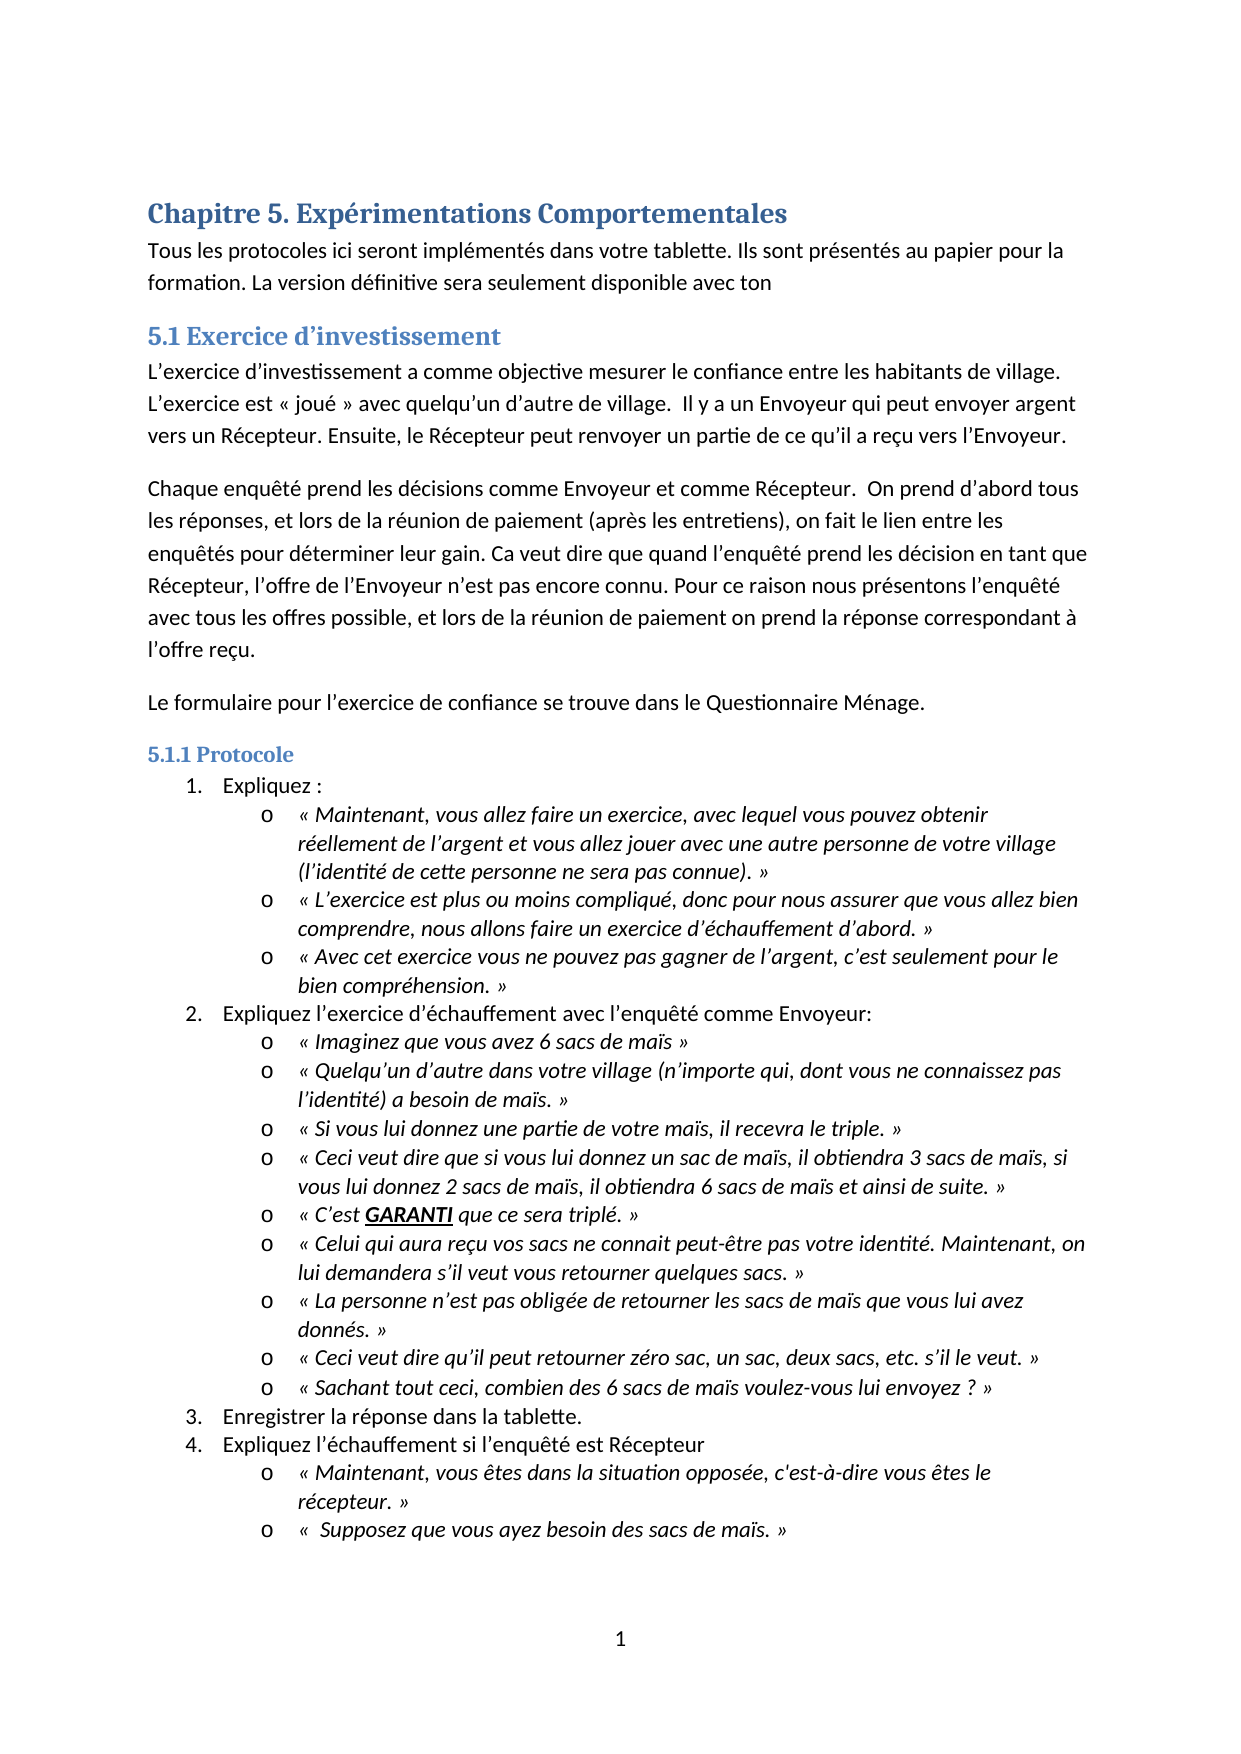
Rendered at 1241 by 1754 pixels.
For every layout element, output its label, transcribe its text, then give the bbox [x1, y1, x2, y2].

subtitle Exercice d’investissement [148, 321, 1093, 352]
text Enregistrer la réponse dans la tablette. [185, 1402, 1093, 1430]
text L’exercice d’investissement a comme objective mesurer le confiance entre les habitants de village. L’exercice est « joué » avec quelqu’un d’autre de village. Il y a un Envoyeur qui peut envoyer argent vers un Récepteur. Ensuite, le Récepteur peut renvoyer un partie de ce qu’il a reçu vers l’Envoyeur. [148, 357, 1093, 449]
text Expliquez l’exercice d’échauffement avec l’enquêté comme Envoyeur: [185, 999, 1093, 1027]
text « C’est GARANTI que ce sera triplé. » [260, 1200, 1093, 1229]
text Tous les protocoles ici seront implémentés dans votre tablette. Ils sont présentés au papier pour la formation. La version définitive sera seulement disponible avec ton [148, 236, 1093, 296]
text « Maintenant, vous allez faire un exercice, avec lequel vous pouvez obtenir réellement de l’argent et vous allez jouer avec une autre personne de votre village (l’identité de cette personne ne sera pas connue). » [260, 800, 1093, 885]
text « Avec cet exercice vous ne pouvez pas gagner de l’argent, c’est seulement pour le bien compréhension. » [260, 942, 1093, 999]
text Le formulaire pour l’exercice de confiance se trouve dans le Questionnaire Ménage. [148, 688, 1093, 716]
text Expliquez l’échauffement si l’enquêté est Récepteur [185, 1430, 1093, 1458]
text « Si vous lui donnez une partie de votre maïs, il recevra le triple. » [260, 1114, 1093, 1143]
text « Quelqu’un d’autre dans votre village (n’importe qui, dont vous ne connaissez pas l’identité) a besoin de maïs. » [260, 1056, 1093, 1114]
text Chaque enquêté prend les décisions comme Envoyeur et comme Récepteur. On prend d’abord tous les réponses, et lors de la réunion de paiement (après les entretiens), on fait le lien entre les enquêtés pour déterminer leur gain. Ca veut dire que quand l’enquêté prend les décision en tant que Récepteur, l’offre de l’Envoyeur n’est pas encore connu. Pour ce raison nous présentons l’enquêté avec tous les offres possible, et lors de la réunion de paiement on prend la réponse correspondant à l’offre reçu. [148, 474, 1093, 663]
text « Sachant tout ceci, combien des 6 sacs de maïs voulez-vous lui envoyez ? » [260, 1373, 1093, 1402]
text « Ceci veut dire que si vous lui donnez un sac de maïs, il obtiendra 3 sacs de maïs, si vous lui donnez 2 sacs de maïs, il obtiendra 6 sacs de maïs et ainsi de suite. » [260, 1143, 1093, 1200]
list Expliquez : [185, 772, 1093, 800]
text « Supposez que vous ayez besoin des sacs de maïs. » [260, 1515, 1093, 1544]
text « Maintenant, vous êtes dans la situation opposée, c'est-à-dire vous êtes le récepteur. » [260, 1458, 1093, 1515]
subtitle Expérimentations Comportementales [148, 198, 1093, 231]
subtitle Protocole [148, 741, 1093, 768]
text « La personne n’est pas obligée de retourner les sacs de maïs que vous lui avez donnés. » [260, 1286, 1093, 1343]
text « Ceci veut dire qu’il peut retourner zéro sac, un sac, deux sacs, etc. s’il le veut. » [260, 1343, 1093, 1373]
text « Celui qui aura reçu vos sacs ne connait peut-être pas votre identité. Maintenant, on lui demandera s’il veut vous retourner quelques sacs. » [260, 1229, 1093, 1286]
text « Imaginez que vous avez 6 sacs de maïs » [260, 1027, 1093, 1056]
text « L’exercice est plus ou moins compliqué, donc pour nous assurer que vous allez bien comprendre, nous allons faire un exercice d’échauffement d’abord. » [260, 885, 1093, 942]
